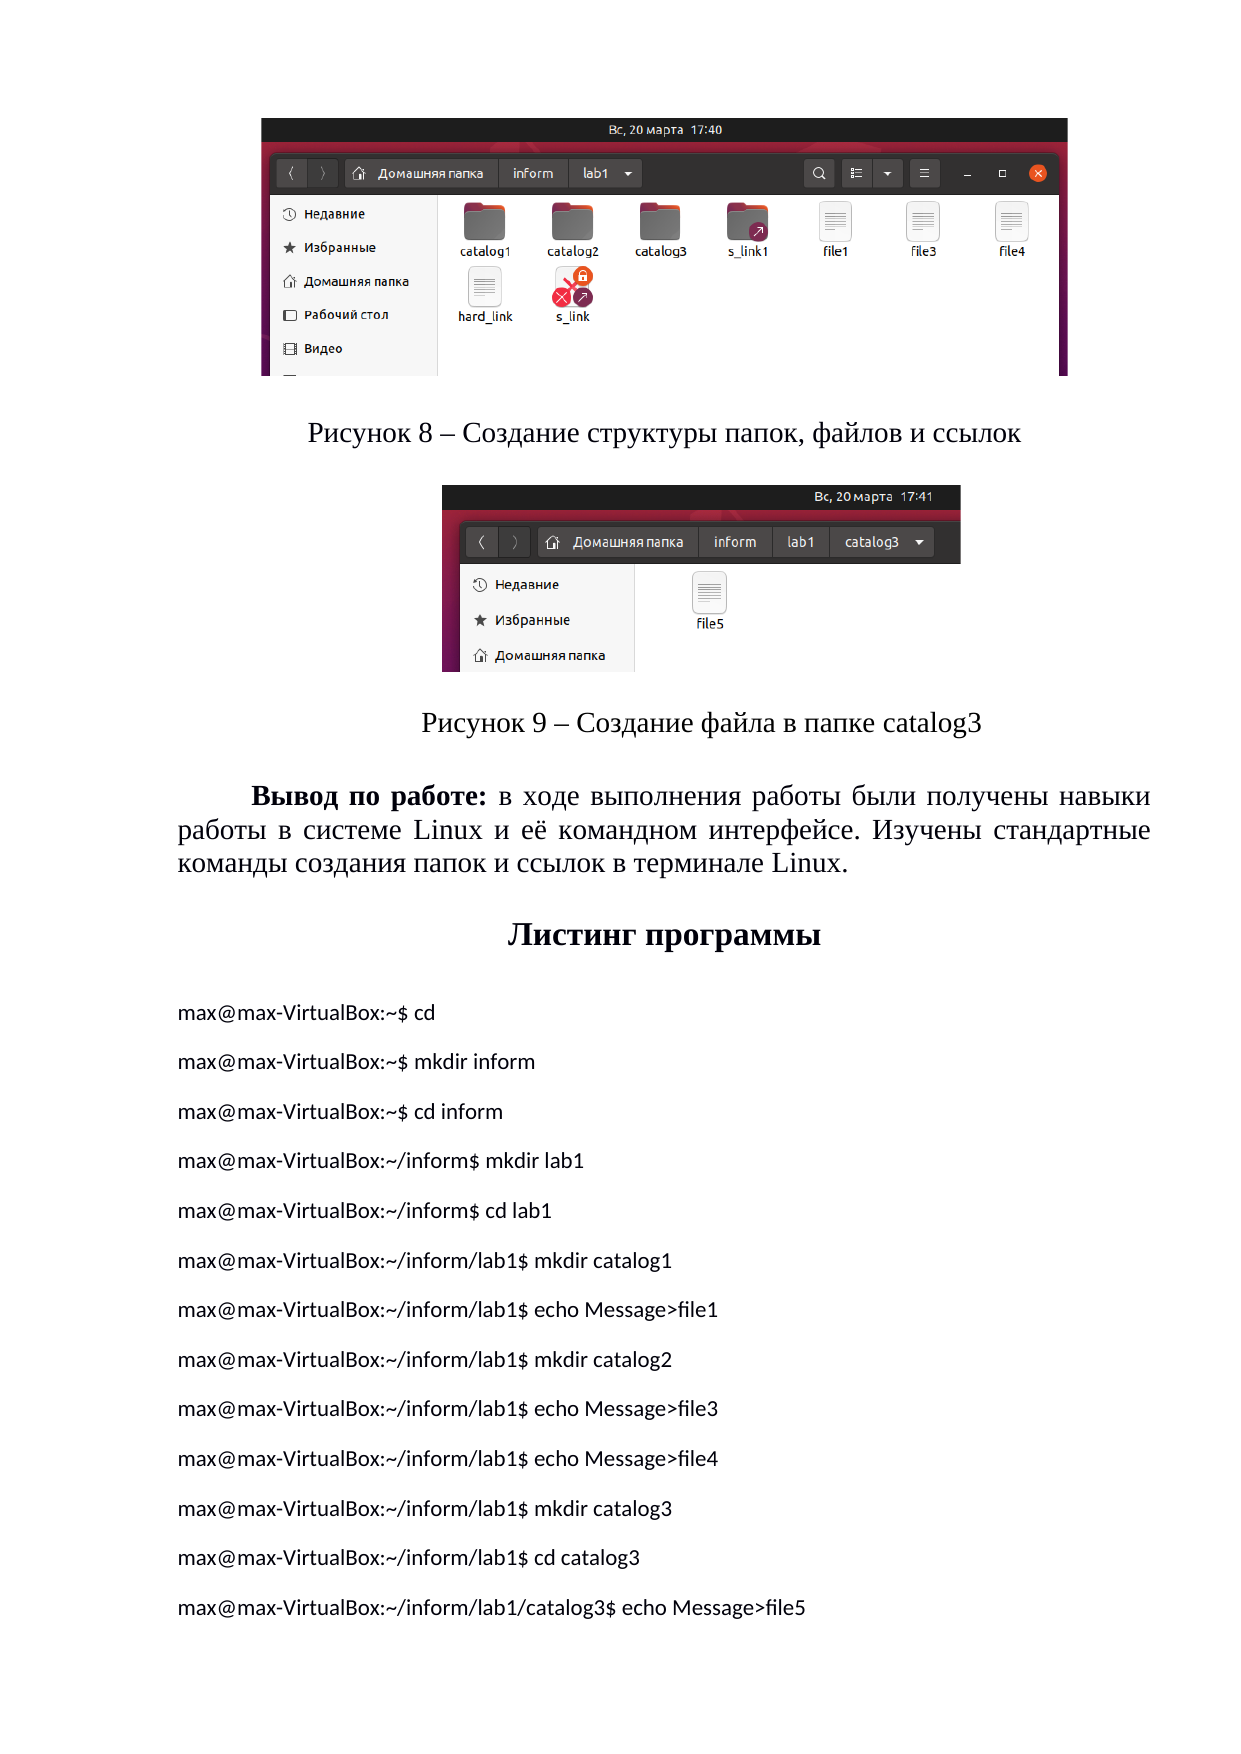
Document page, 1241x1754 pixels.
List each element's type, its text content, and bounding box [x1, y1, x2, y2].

text Вывод по работе: в ходе выполнения работы были получены навыки работы в системе Linux и её командном интерфейсе. Изучены стандартные команды создания папок и ссылок в терминале Linux. [177, 778, 1152, 879]
text max@max-VirtualBox:~$ mkdir inform [177, 1047, 1152, 1075]
text max@max-VirtualBox:~/inform/lab1$ mkdir catalog1 [177, 1245, 1152, 1274]
text max@max-VirtualBox:~/inform$ mkdir lab1 [177, 1146, 1152, 1174]
text max@max-VirtualBox:~/inform$ cd lab1 [177, 1195, 1152, 1224]
text Рисунок 9 – Создание файла в папке catalog3 [177, 705, 1152, 739]
picture [442, 485, 961, 672]
text max@max-VirtualBox:~$ cd [177, 997, 1152, 1026]
text max@max-VirtualBox:~/inform/lab1$ echo Message>file3 [177, 1394, 1152, 1422]
picture [261, 118, 1068, 376]
text max@max-VirtualBox:~/inform/lab1$ echo Message>file1 [177, 1294, 1152, 1323]
text max@max-VirtualBox:~/inform/lab1/catalog3$ echo Message>file5 [177, 1592, 1152, 1621]
text Рисунок 8 – Создание структуры папок, файлов и ссылок [177, 415, 1152, 448]
text max@max-VirtualBox:~/inform/lab1$ mkdir catalog3 [177, 1493, 1152, 1522]
text max@max-VirtualBox:~$ cd inform [177, 1096, 1152, 1125]
text max@max-VirtualBox:~/inform/lab1$ cd catalog3 [177, 1542, 1152, 1571]
text max@max-VirtualBox:~/inform/lab1$ mkdir catalog2 [177, 1344, 1152, 1373]
text max@max-VirtualBox:~/inform/lab1$ echo Message>file4 [177, 1443, 1152, 1472]
text Листинг программы [177, 914, 1152, 952]
